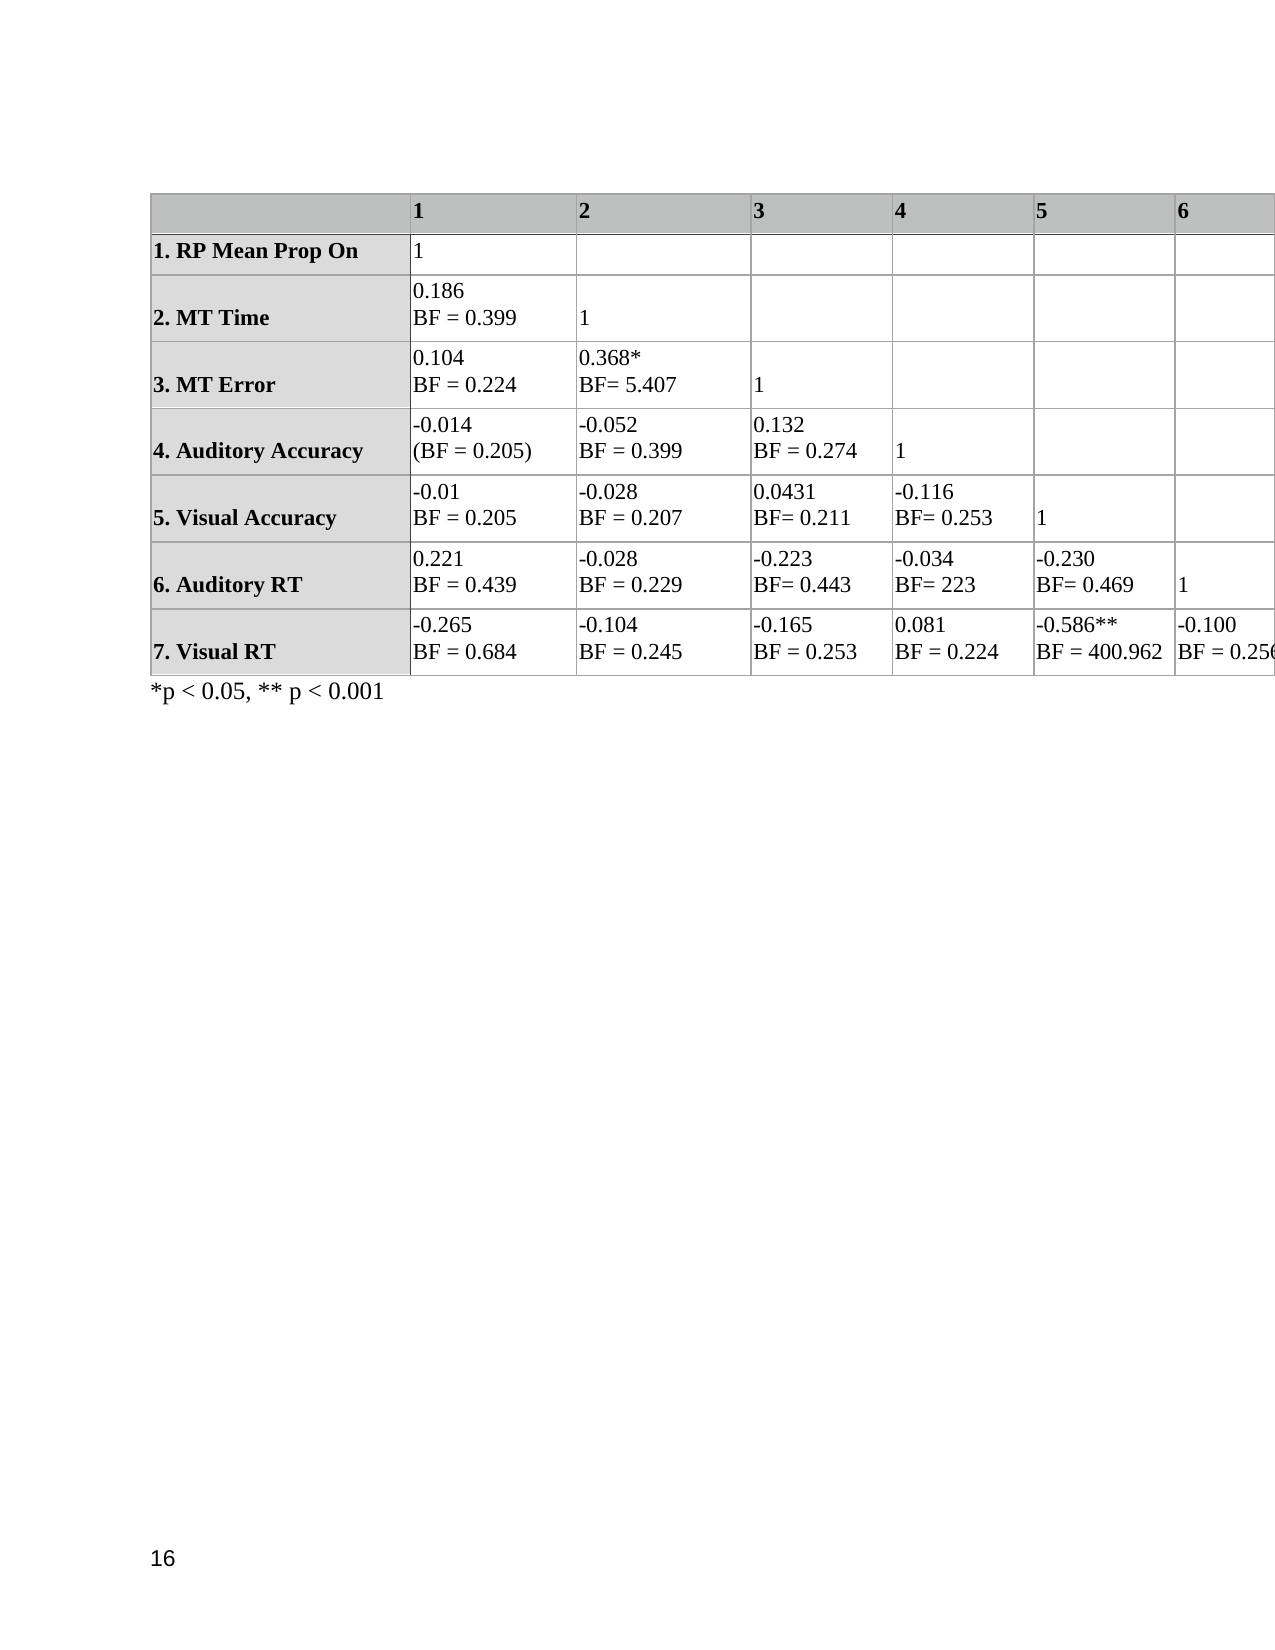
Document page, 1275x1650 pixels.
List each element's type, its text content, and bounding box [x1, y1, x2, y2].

table_cell 4. Auditory Accuracy [152, 409, 410, 474]
table_cell 0.0431 BF= 0.211 [752, 476, 892, 541]
table_cell [577, 235, 750, 274]
table_cell -0.223 BF= 0.443 [752, 543, 892, 608]
table_header [152, 195, 410, 233]
table_cell [893, 235, 1033, 274]
table_cell 1 [752, 342, 892, 407]
table_cell -0.586** BF = 400.962 [1035, 610, 1174, 674]
table_header 2 [577, 195, 750, 233]
table_cell -0.052 BF = 0.399 [577, 409, 750, 474]
table_cell [1035, 342, 1174, 407]
table_cell 0.104 BF = 0.224 [411, 342, 576, 407]
table_header 4 [893, 195, 1033, 233]
table_cell [1035, 409, 1174, 474]
table_cell -0.100 BF = 0.256 [1176, 610, 1274, 674]
table_cell 0.081 BF = 0.224 [893, 610, 1033, 674]
table_cell -0.265 BF = 0.684 [411, 610, 576, 674]
table_cell 7. Visual RT [152, 610, 410, 674]
table_cell -0.165 BF = 0.253 [752, 610, 892, 674]
table_cell [1035, 276, 1174, 341]
table_cell [1035, 235, 1174, 274]
table_cell -0.028 BF = 0.207 [577, 476, 750, 541]
table_cell 1 [893, 409, 1033, 474]
table_cell -0.028 BF = 0.229 [577, 543, 750, 608]
table_cell [893, 342, 1033, 407]
table_cell 1 [1176, 543, 1274, 608]
table_header 6 [1176, 195, 1274, 233]
table_cell 0.132 BF = 0.274 [752, 409, 892, 474]
table_cell [752, 276, 892, 341]
table_header 5 [1035, 195, 1174, 233]
table_header 3 [752, 195, 892, 233]
table_cell 3. MT Error [152, 342, 410, 407]
table_cell -0.230 BF= 0.469 [1035, 543, 1174, 608]
table_cell 0.368* BF= 5.407 [577, 342, 750, 407]
table_cell [1176, 342, 1274, 407]
table_cell 5. Visual Accuracy [152, 476, 410, 541]
table_cell [1176, 235, 1274, 274]
table_cell 1 [1035, 476, 1174, 541]
table_cell 6. Auditory RT [152, 543, 410, 608]
table_cell [752, 235, 892, 274]
table_cell [1176, 409, 1274, 474]
table_cell 1. RP Mean Prop On [152, 235, 410, 274]
table_cell -0.01 BF = 0.205 [411, 476, 576, 541]
table_cell -0.116 BF= 0.253 [893, 476, 1033, 541]
table_cell [893, 276, 1033, 341]
table_cell 0.221 BF = 0.439 [411, 543, 576, 608]
table_cell [1176, 276, 1274, 341]
table_cell [1176, 476, 1274, 541]
table_cell 1 [411, 235, 576, 274]
table_cell -0.014 (BF = 0.205) [411, 409, 576, 474]
table_cell 0.186 BF = 0.399 [411, 276, 576, 341]
table_cell -0.104 BF = 0.245 [577, 610, 750, 674]
table_cell 2. MT Time [152, 276, 410, 341]
text *p < 0.05, ** p < 0.001 [150, 676, 1125, 705]
table_cell 1 [577, 276, 750, 341]
table_cell -0.034 BF= 223 [893, 543, 1033, 608]
table_header 1 [411, 195, 576, 233]
